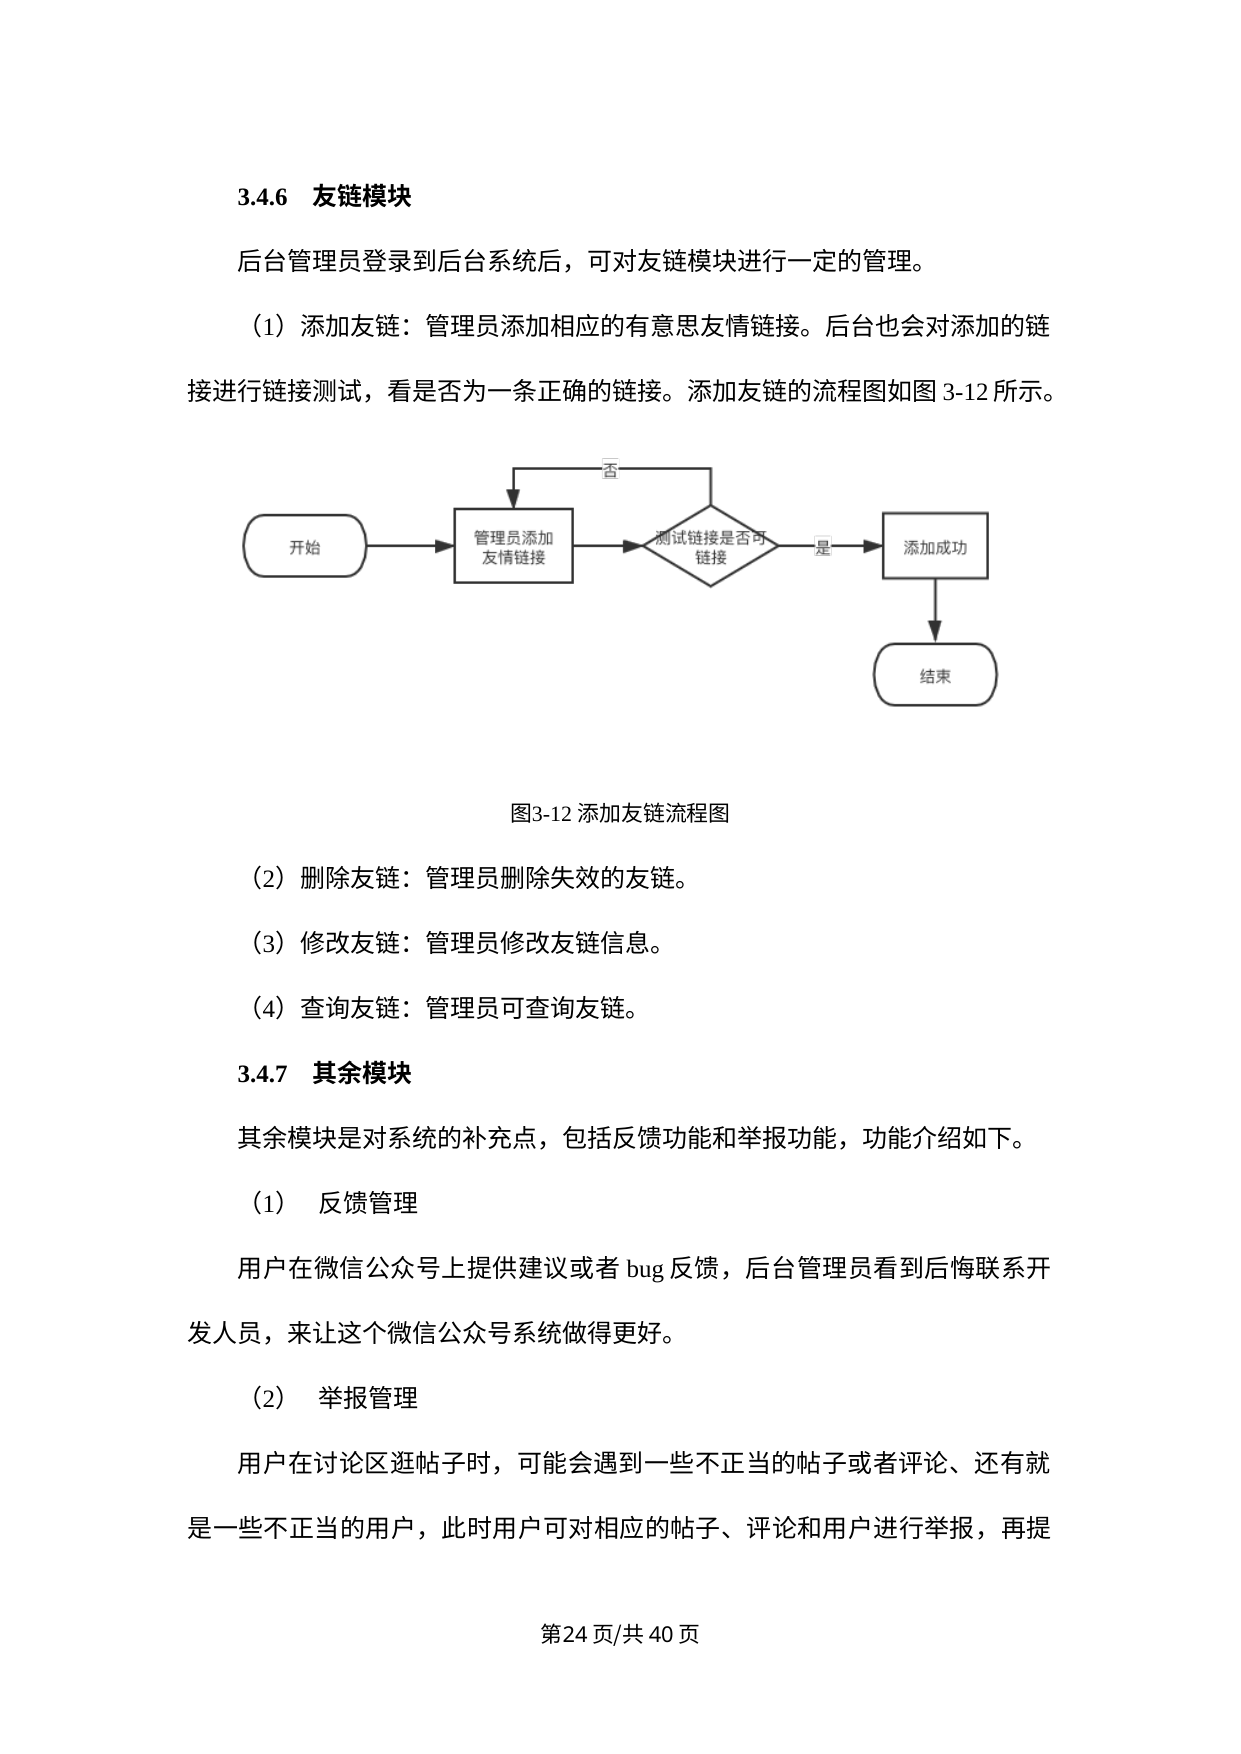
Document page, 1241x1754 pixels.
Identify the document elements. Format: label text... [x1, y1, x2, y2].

text （3）修改友链：管理员修改友链信息。 [187, 909, 1053, 974]
text （2）删除友链：管理员删除失效的友链。 [187, 844, 1053, 909]
text 图3-12 添加友链流程图 [187, 796, 1053, 828]
text 用户在微信公众号上提供建议或者bug反馈，后台管理员看到后悔联系开发人员，来让这个微信公众号系统做得更好。 [187, 1234, 1053, 1364]
text （4）查询友链：管理员可查询友链。 [187, 974, 1053, 1039]
text （1）添加友链：管理员添加相应的有意思友情链接。后台也会对添加的链接进行链接测试，看是否为一条正确的链接。添加友链的流程图如图3-12所示。 [187, 292, 1053, 422]
text 后台管理员登录到后台系统后，可对友链模块进行一定的管理。 [187, 227, 1053, 292]
text 其余模块是对系统的补充点，包括反馈功能和举报功能，功能介绍如下。 [187, 1104, 1053, 1169]
picture [213, 438, 1027, 736]
list 举报管理 [187, 1364, 1053, 1429]
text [187, 1429, 1053, 1559]
subtitle 友链模块 [237, 162, 1053, 227]
list 反馈管理 [187, 1169, 1053, 1234]
subtitle 其余模块 [237, 1039, 1053, 1104]
